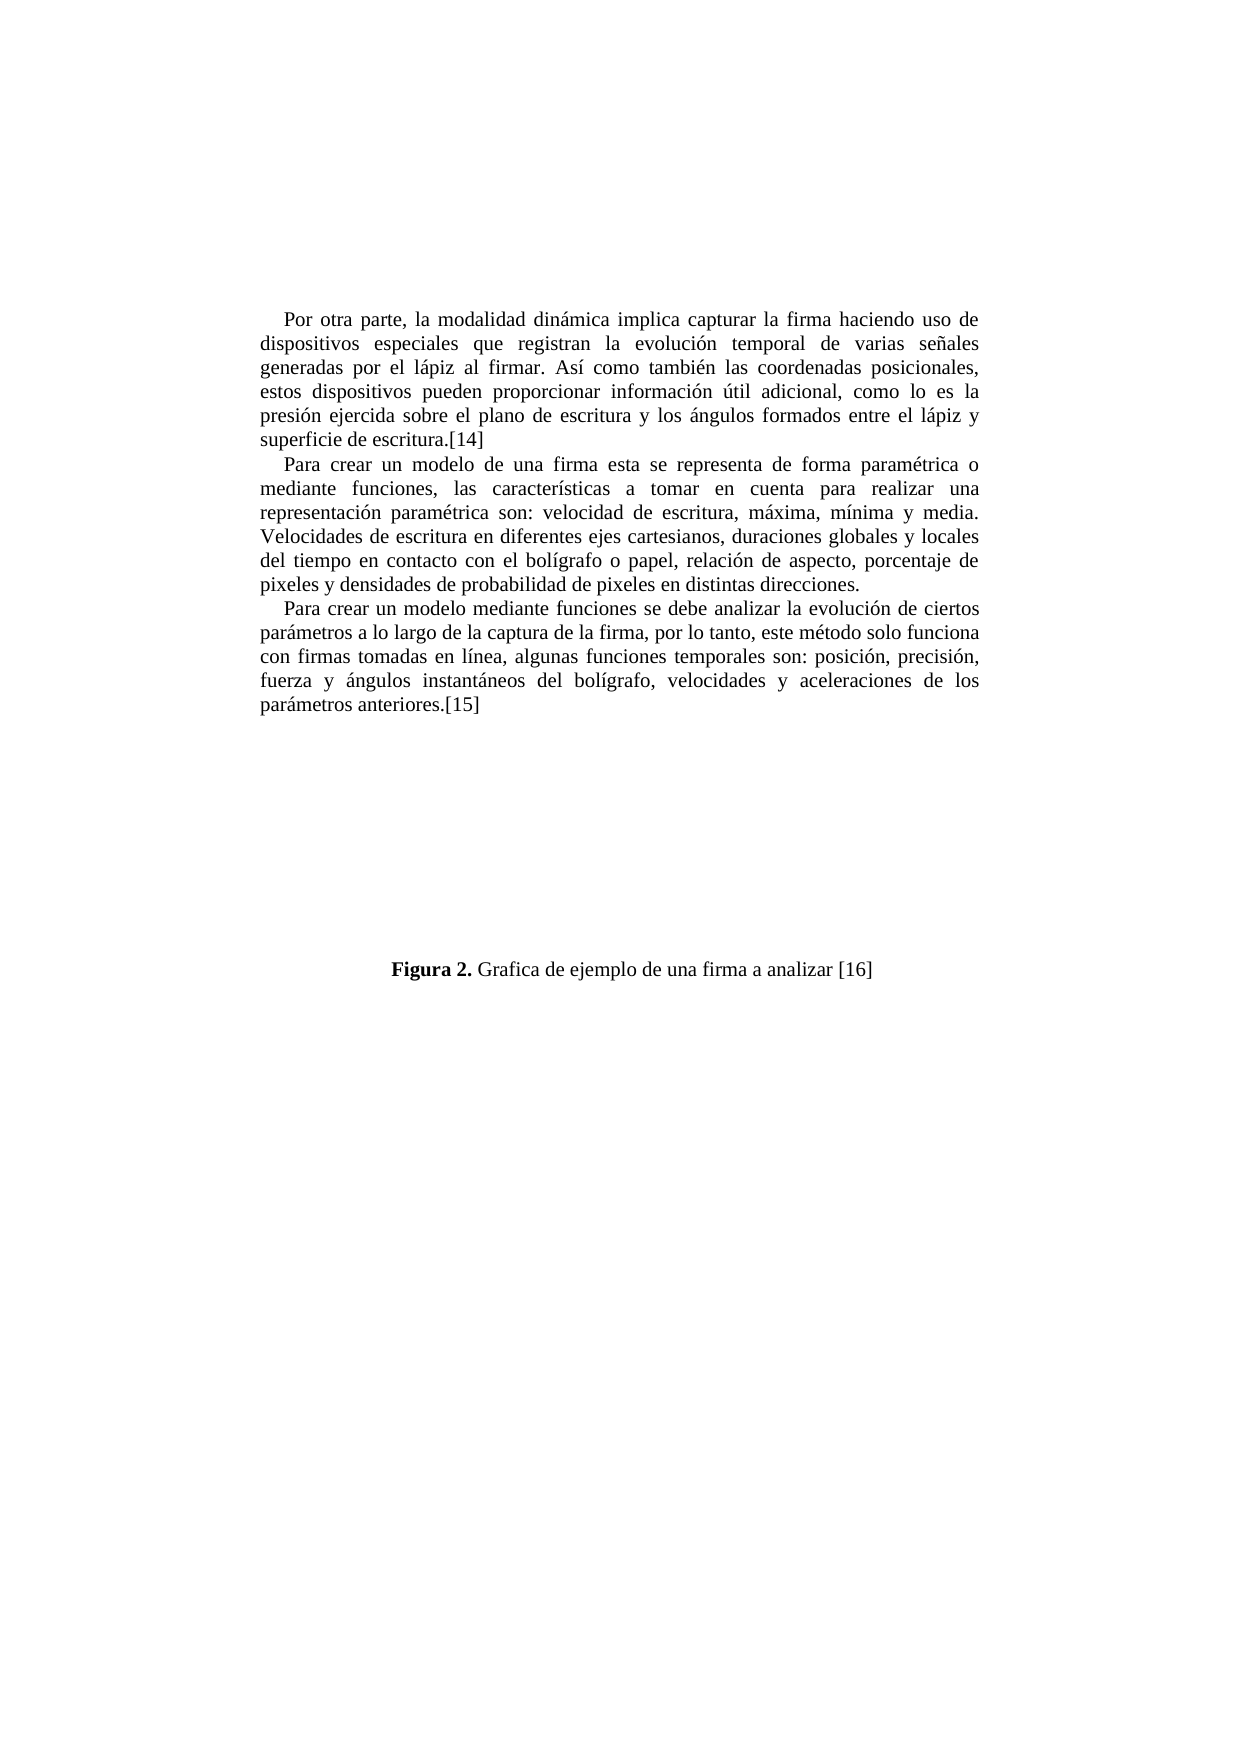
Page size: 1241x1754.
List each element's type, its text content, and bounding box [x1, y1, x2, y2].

text Para crear un modelo mediante funciones se debe analizar la evolución de ciertos parámetros a lo largo de la captura de la firma, por lo tanto, este método solo funciona con firmas tomadas en línea, algunas funciones temporales son: posición, precisión, fuerza y ángulos instantáneos del bolígrafo, velocidades y aceleraciones de los parámetros anteriores.[15] [260, 596, 980, 716]
text Por otra parte, la modalidad dinámica implica capturar la firma haciendo uso de dispositivos especiales que registran la evolución temporal de varias señales generadas por el lápiz al firmar. Así como también las coordenadas posicionales, estos dispositivos pueden proporcionar información útil adicional, como lo es la presión ejercida sobre el plano de escritura y los ángulos formados entre el lápiz y superficie de escritura.[14] [260, 307, 980, 451]
text Figura 2. Grafica de ejemplo de una firma a analizar [16] [260, 957, 980, 981]
text Para crear un modelo de una firma esta se representa de forma paramétrica o mediante funciones, las características a tomar en cuenta para realizar una representación paramétrica son: velocidad de escritura, máxima, mínima y media. Velocidades de escritura en diferentes ejes cartesianos, duraciones globales y locales del tiempo en contacto con el bolígrafo o papel, relación de aspecto, porcentaje de pixeles y densidades de probabilidad de pixeles en distintas direcciones. [260, 451, 980, 596]
